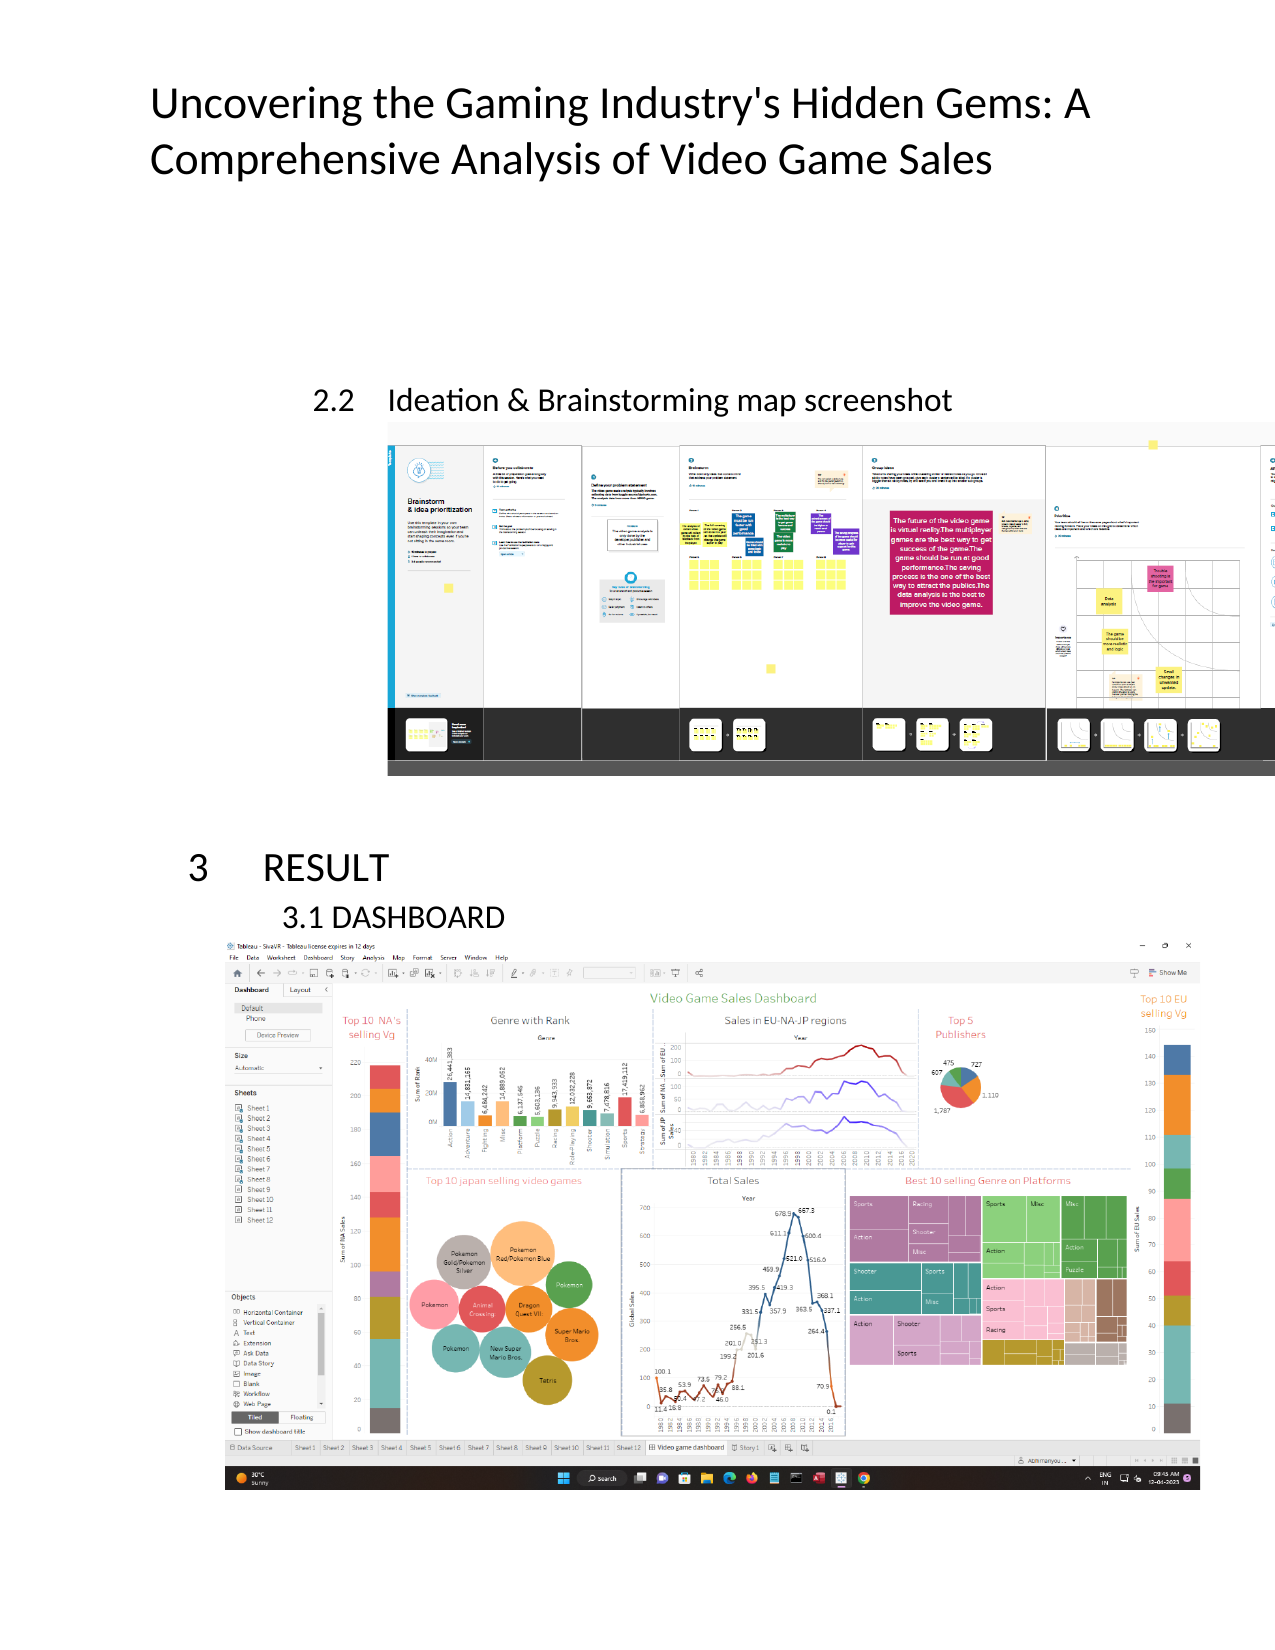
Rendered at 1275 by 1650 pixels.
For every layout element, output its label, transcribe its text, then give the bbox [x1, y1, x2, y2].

picture [387, 422, 1275, 776]
list 3.1 DASHBOARD [225, 896, 1125, 937]
picture [225, 940, 1200, 1490]
list Ideation & Brainstorming map screenshot [312, 379, 1125, 420]
list RESULT [187, 841, 1125, 892]
